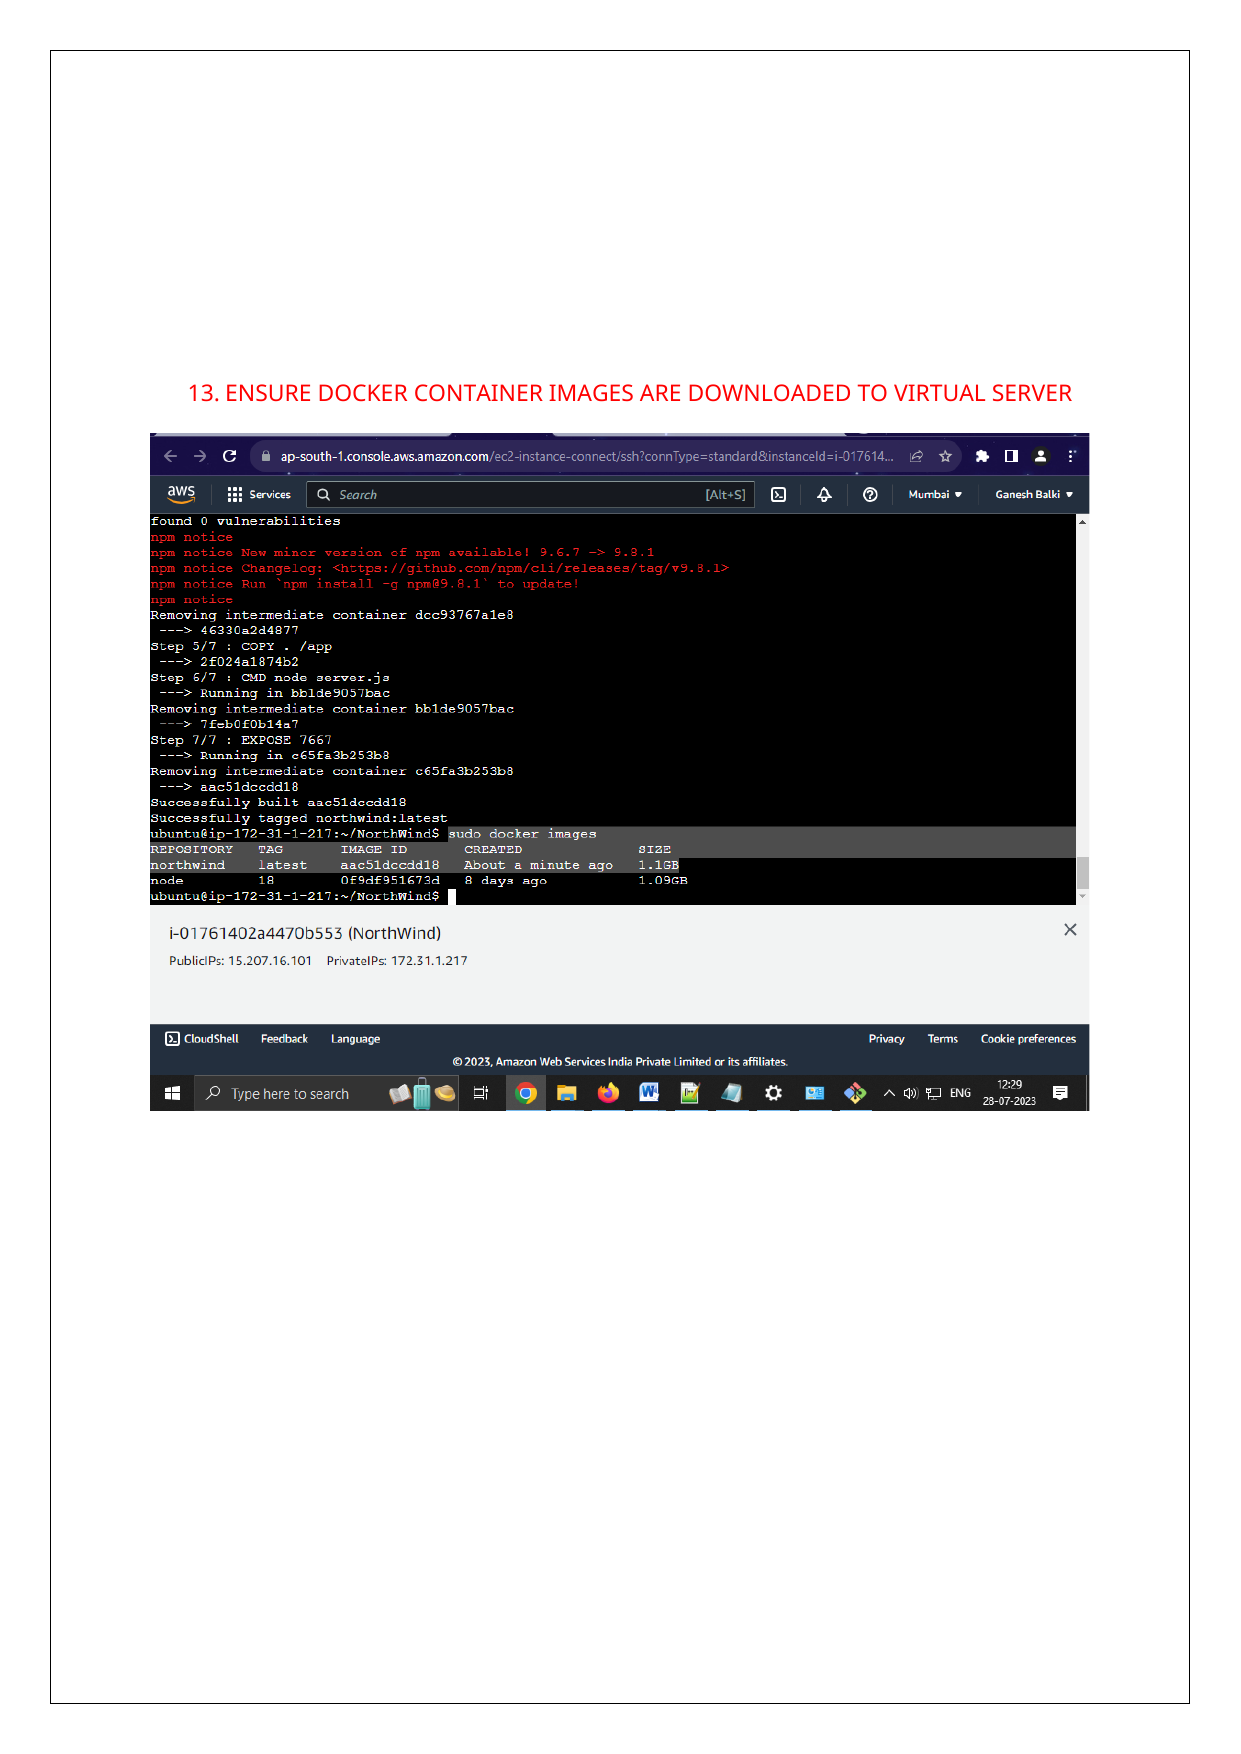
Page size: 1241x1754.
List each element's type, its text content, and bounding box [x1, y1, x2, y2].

list ENSURE DOCKER CONTAINER IMAGES ARE DOWNLOADED TO VIRTUAL SERVER [187, 377, 1090, 408]
picture [150, 433, 1090, 1111]
